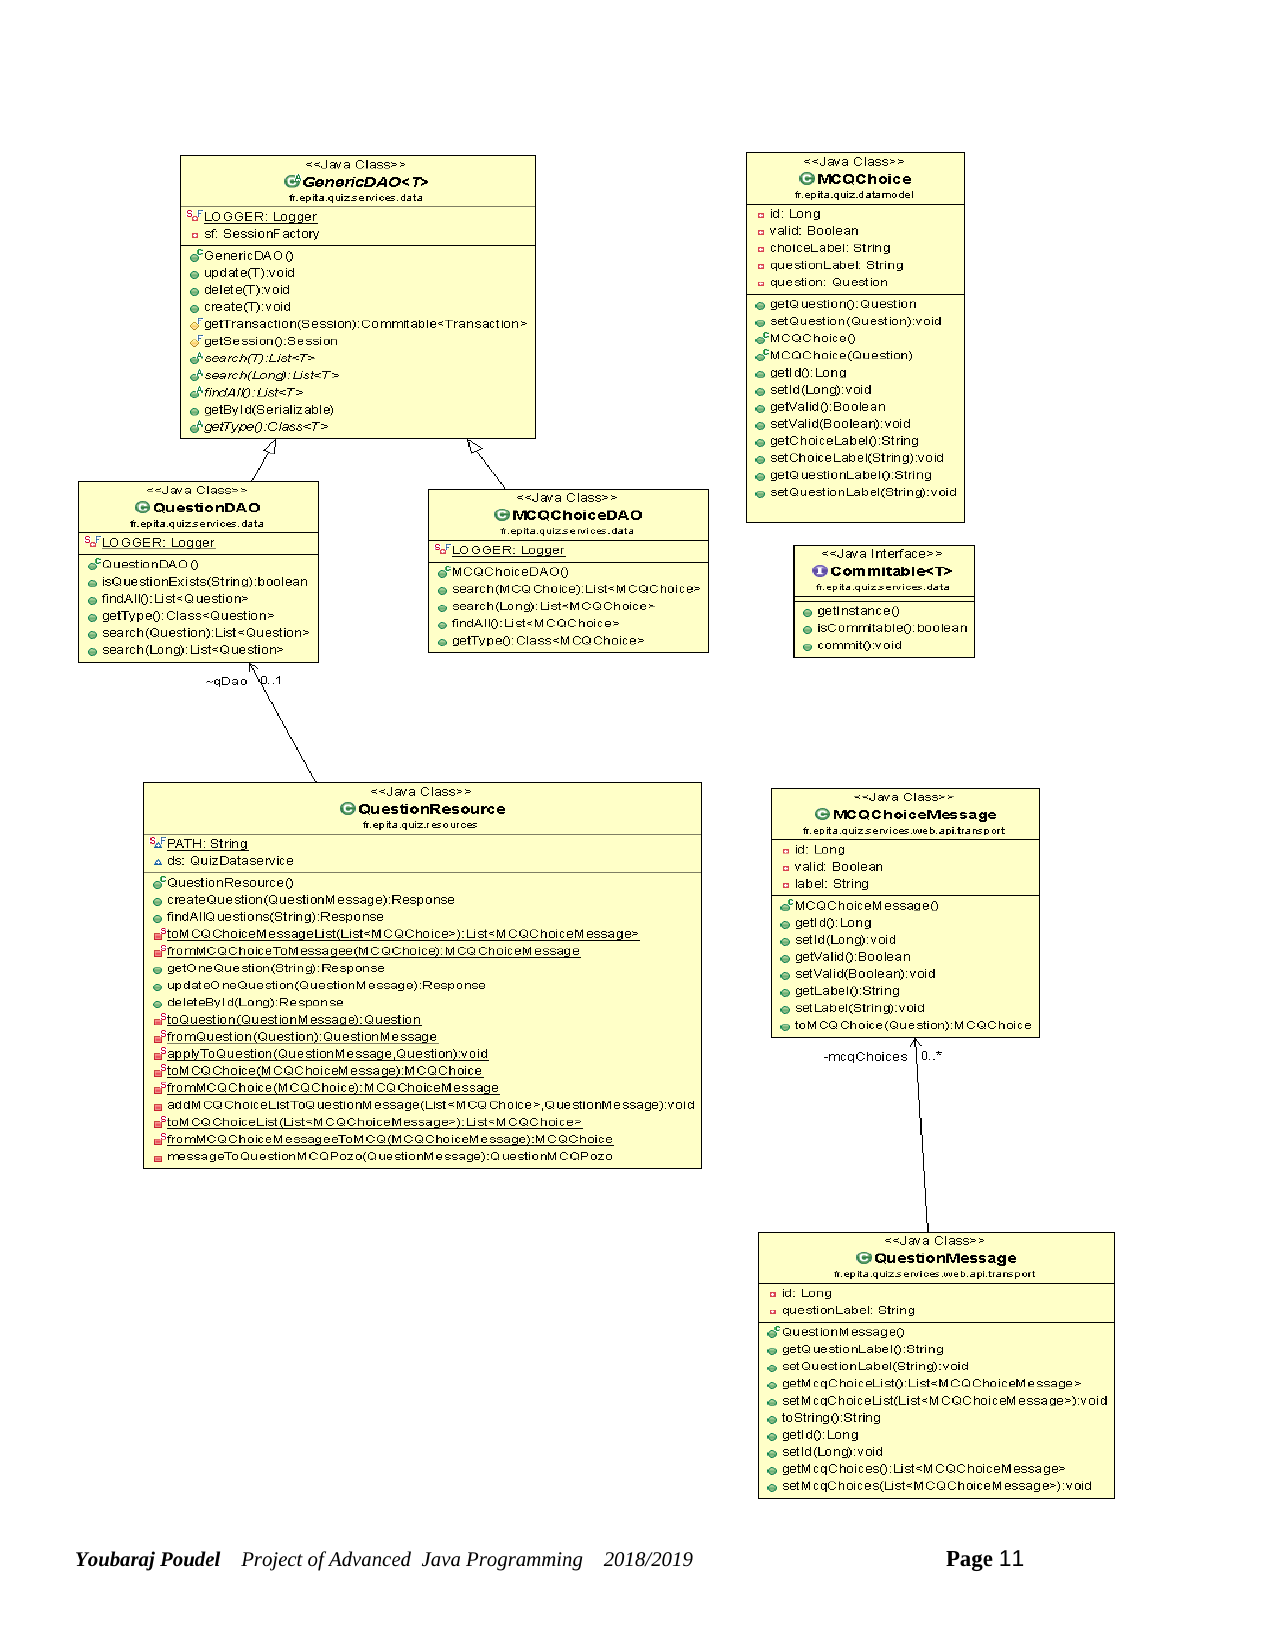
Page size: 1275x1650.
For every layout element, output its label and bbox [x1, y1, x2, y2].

picture [75, 150, 1119, 1501]
